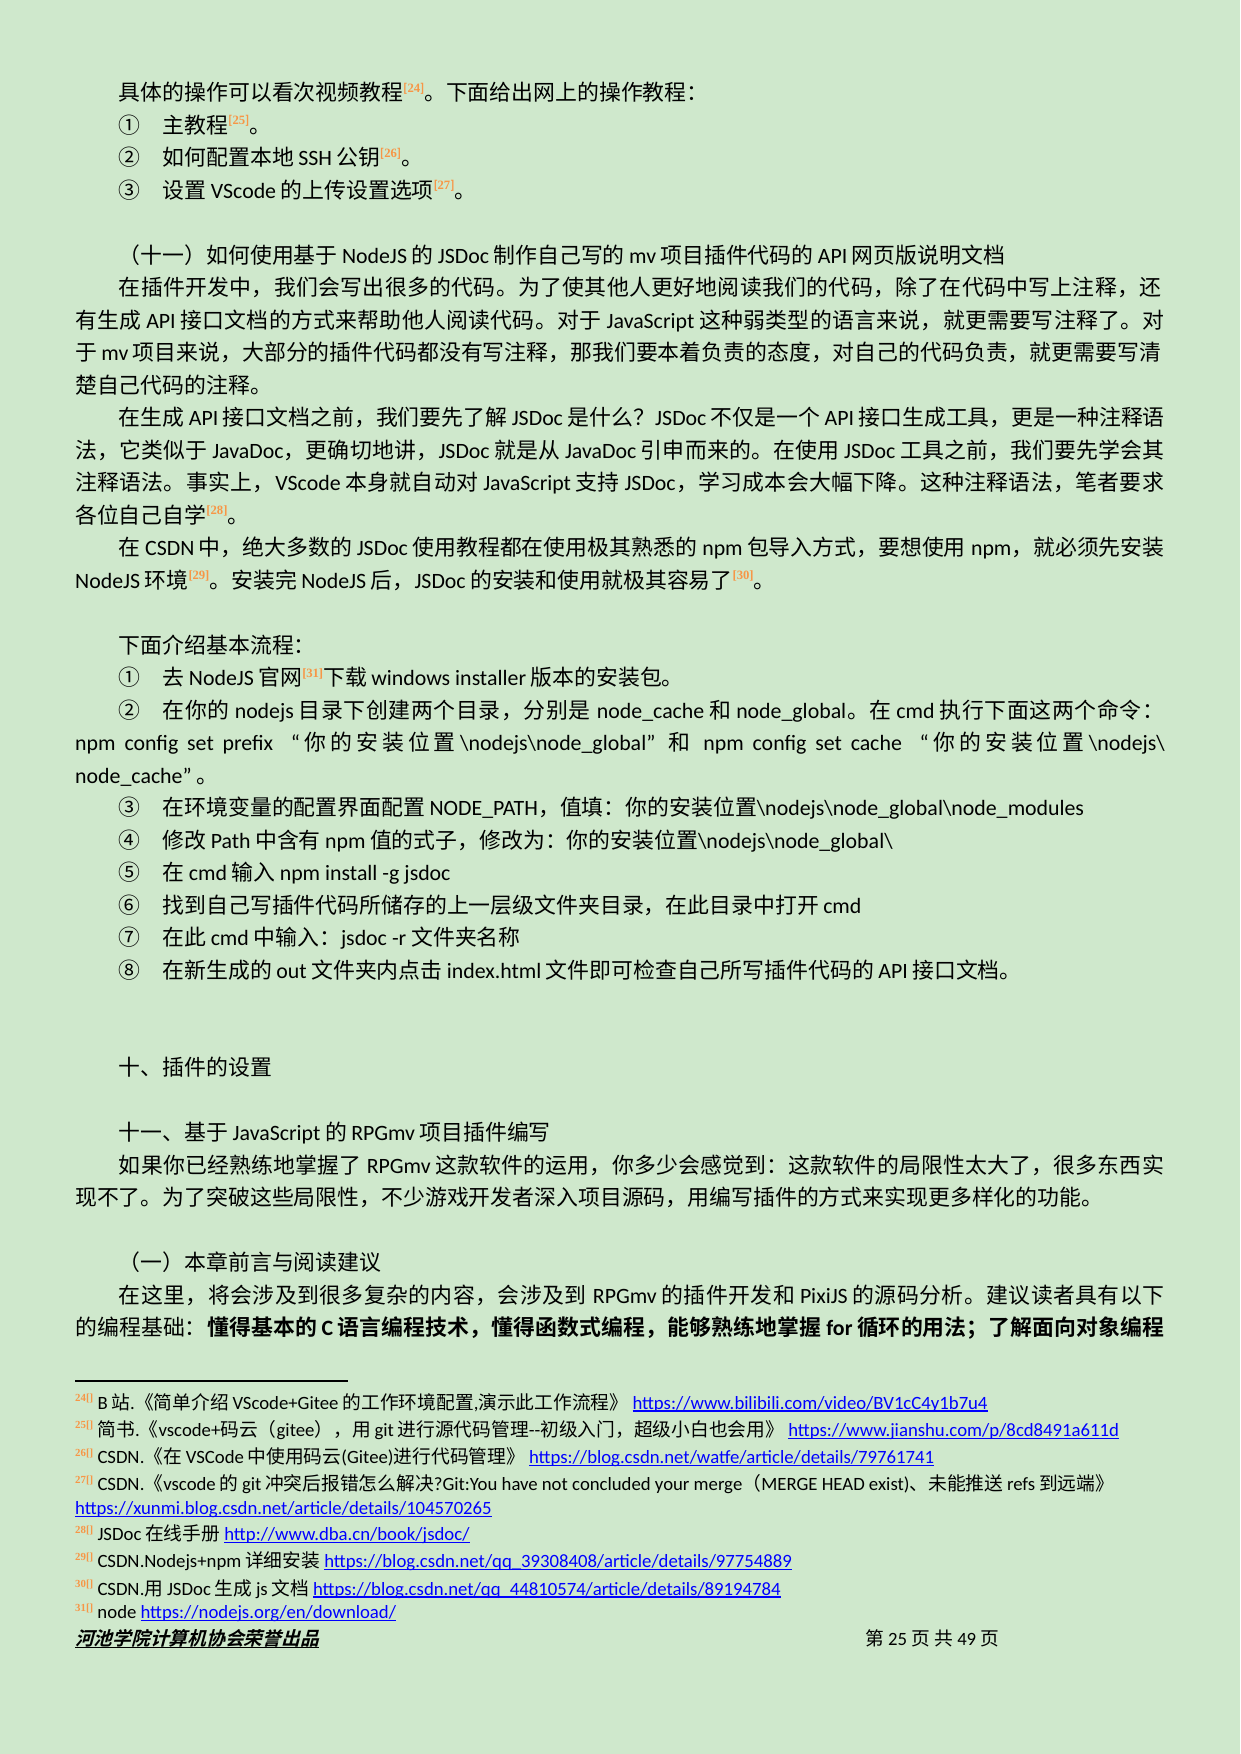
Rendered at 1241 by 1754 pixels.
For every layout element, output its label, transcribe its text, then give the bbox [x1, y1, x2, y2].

text 下面介绍基本流程： [75, 627, 1165, 660]
list 如果你已经熟练地掌握了RPGmv这款软件的运用，你多少会感觉到：这款软件的局限性太大了，很多东西实现不了。为了突破这些局限性，不少游戏开发者深入项目源码，用编写插件的方式来实现更多样化的功能。 [75, 1147, 1165, 1212]
list 在cmd输入npm install -g jsdoc [75, 855, 1165, 887]
list 修改Path中含有npm值的式子，修改为：你的安装位置\nodejs\node_global\ [75, 822, 1165, 855]
text 在CSDN中，绝大多数的JSDoc使用教程都在使用极其熟悉的npm包导入方式，要想使用npm，就必须先安装NodeJS环境[]。安装完NodeJS后，JSDoc的安装和使用就极其容易了[]。 [75, 530, 1165, 595]
list 主教程[]。 [75, 107, 1165, 140]
list 本章前言与阅读建议 [75, 1245, 1165, 1277]
text 在插件开发中，我们会写出很多的代码。为了使其他人更好地阅读我们的代码，除了在代码中写上注释，还有生成API接口文档的方式来帮助他人阅读代码。对于JavaScript这种弱类型的语言来说，就更需要写注释了。对于mv项目来说，大部分的插件代码都没有写注释，那我们要本着负责的态度，对自己的代码负责，就更需要写清楚自己代码的注释。 [75, 270, 1165, 400]
text 具体的操作可以看次视频教程[]。下面给出网上的操作教程： [75, 75, 1165, 107]
list 找到自己写插件代码所储存的上一层级文件夹目录，在此目录中打开cmd [75, 887, 1165, 920]
list 去NodeJS官网[]下载windows installer版本的安装包。 [75, 660, 1165, 692]
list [75, 1277, 1165, 1342]
list 在此cmd中输入：jsdoc -r 文件夹名称 [75, 920, 1165, 952]
list 在新生成的out文件夹内点击index.html文件即可检查自己所写插件代码的API接口文档。 [75, 952, 1165, 985]
list 在环境变量的配置界面配置NODE_PATH，值填：你的安装位置\nodejs\node_global\node_modules [75, 790, 1165, 822]
text 在生成API接口文档之前，我们要先了解JSDoc是什么？JSDoc不仅是一个API接口生成工具，更是一种注释语法，它类似于JavaDoc，更确切地讲，JSDoc就是从JavaDoc引申而来的。在使用JSDoc工具之前，我们要先学会其注释语法。事实上，VScode本身就自动对JavaScript支持JSDoc，学习成本会大幅下降。这种注释语法，笔者要求各位自己自学[]。 [75, 400, 1165, 530]
list 插件的设置 [75, 1050, 1165, 1082]
list 如何使用基于NodeJS的JSDoc制作自己写的mv项目插件代码的API网页版说明文档 [75, 237, 1165, 270]
list 设置VScode的上传设置选项[]。 [75, 172, 1165, 205]
list 如何配置本地SSH公钥[]。 [75, 140, 1165, 172]
list 在你的nodejs目录下创建两个目录，分别是node_cache和node_global。在cmd执行下面这两个命令： npm config set prefix “你的安装位置\nodejs\node_global” 和 npm config set cache “你的安装位置\nodejs\node_cache” 。 [75, 692, 1165, 790]
list 基于JavaScript的RPGmv项目插件编写 [75, 1115, 1165, 1147]
